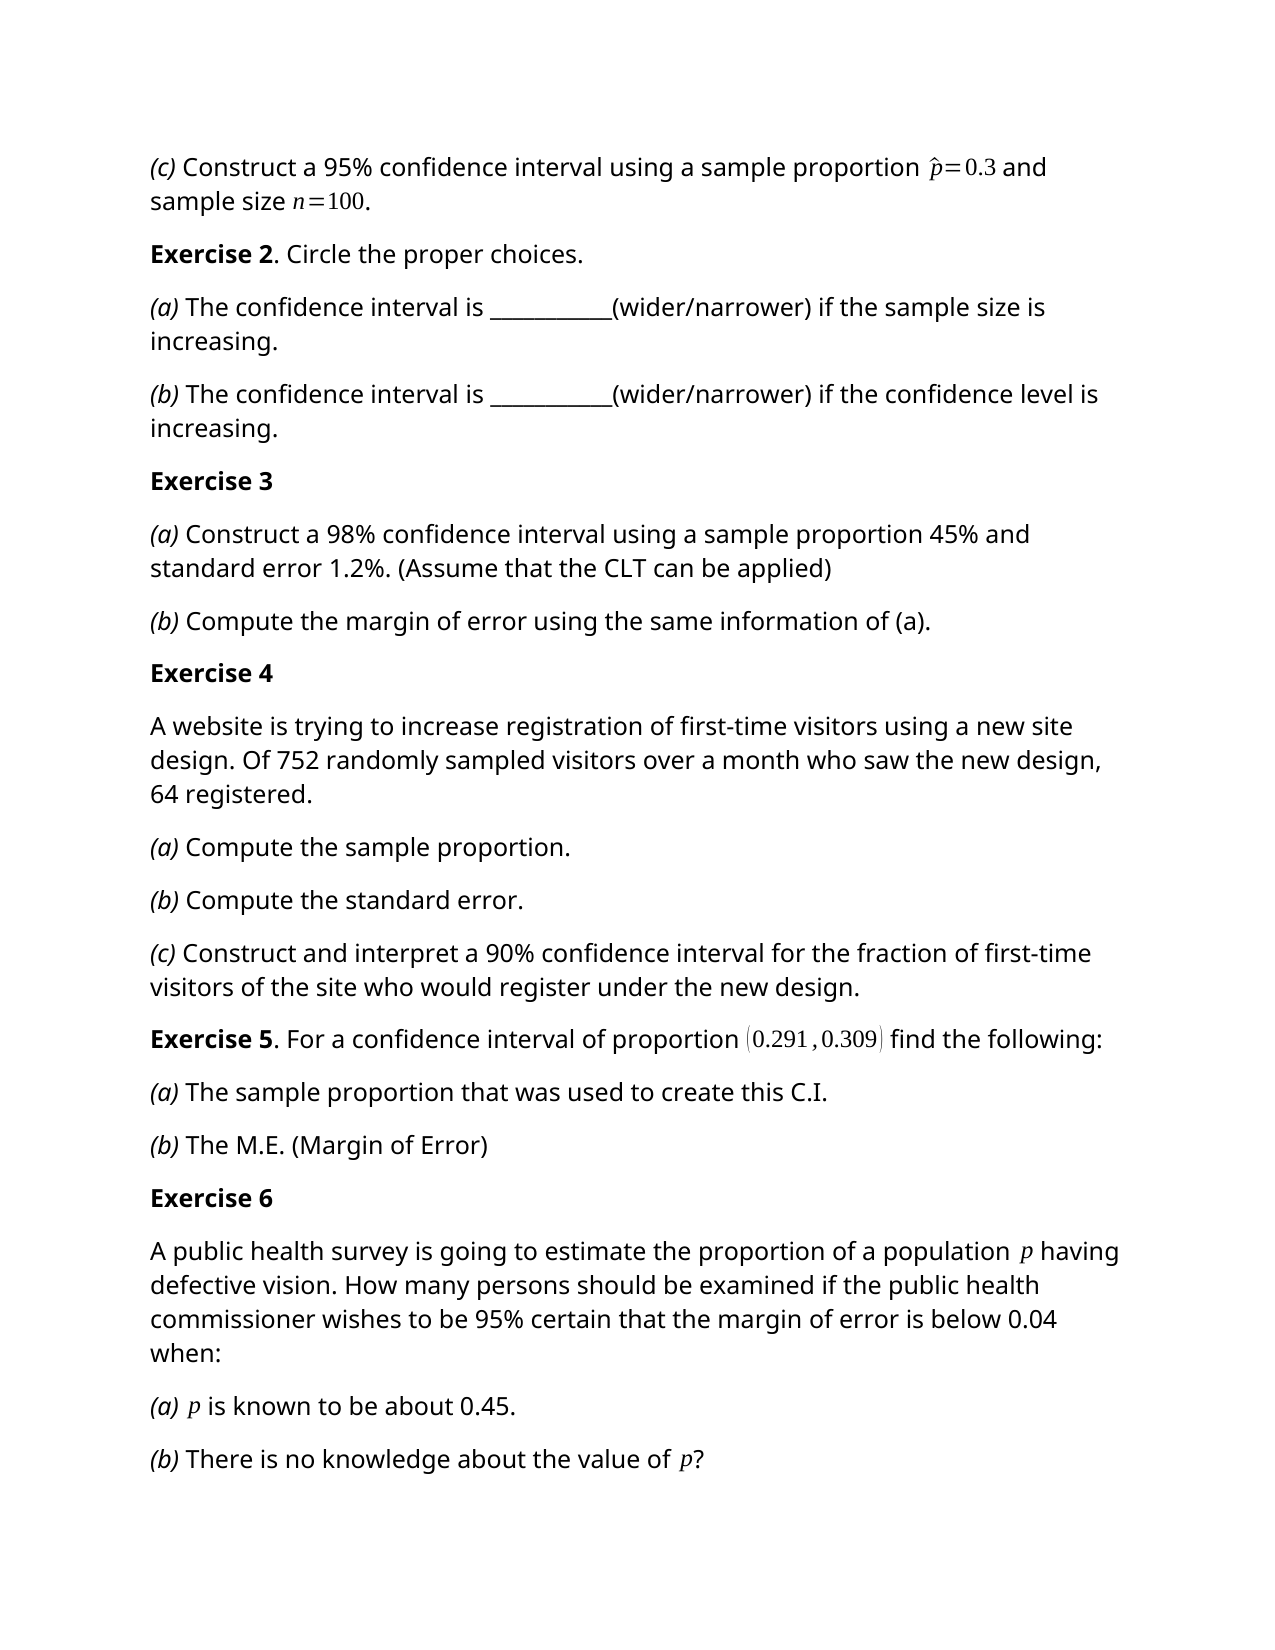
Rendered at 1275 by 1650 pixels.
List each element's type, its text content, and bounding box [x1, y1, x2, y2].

text Exercise 2. Circle the proper choices. [150, 237, 1125, 271]
text Exercise 4 [150, 656, 1125, 690]
text (a) The sample proportion that was used to create this C.I. [150, 1075, 1125, 1109]
text (a) The confidence interval is ___________(wider/narrower) if the sample size is increasing. [150, 290, 1125, 358]
text (b) Compute the standard error. [150, 882, 1125, 917]
text (c) Construct a 95% confidence interval using a sample proportion and sample size . [150, 150, 1125, 218]
text (b) There is no knowledge about the value of ? [150, 1441, 1125, 1475]
text A website is trying to increase registration of first-time visitors using a new site design. Of 752 randomly sampled visitors over a month who saw the new design, 64 registered. [150, 709, 1125, 811]
text (b) The M.E. (Margin of Error) [150, 1128, 1125, 1162]
text (a) Compute the sample proportion. [150, 830, 1125, 864]
text (b) Compute the margin of error using the same information of (a). [150, 603, 1125, 637]
text Exercise 3 [150, 463, 1125, 497]
text Exercise 6 [150, 1181, 1125, 1215]
text (a) Construct a 98% confidence interval using a sample proportion 45% and standard error 1.2%. (Assume that the CLT can be applied) [150, 516, 1125, 584]
text (b) The confidence interval is ___________(wider/narrower) if the confidence level is increasing. [150, 377, 1125, 445]
text Exercise 5. For a confidence interval of proportion find the following: [150, 1022, 1125, 1056]
text (a) is known to be about 0.45. [150, 1388, 1125, 1422]
text A public health survey is going to estimate the proportion of a population having defective vision. How many persons should be examined if the public health commissioner wishes to be 95% certain that the margin of error is below 0.04 when: [150, 1233, 1125, 1370]
text (c) Construct and interpret a 90% confidence interval for the fraction of first-time visitors of the site who would register under the new design. [150, 935, 1125, 1003]
